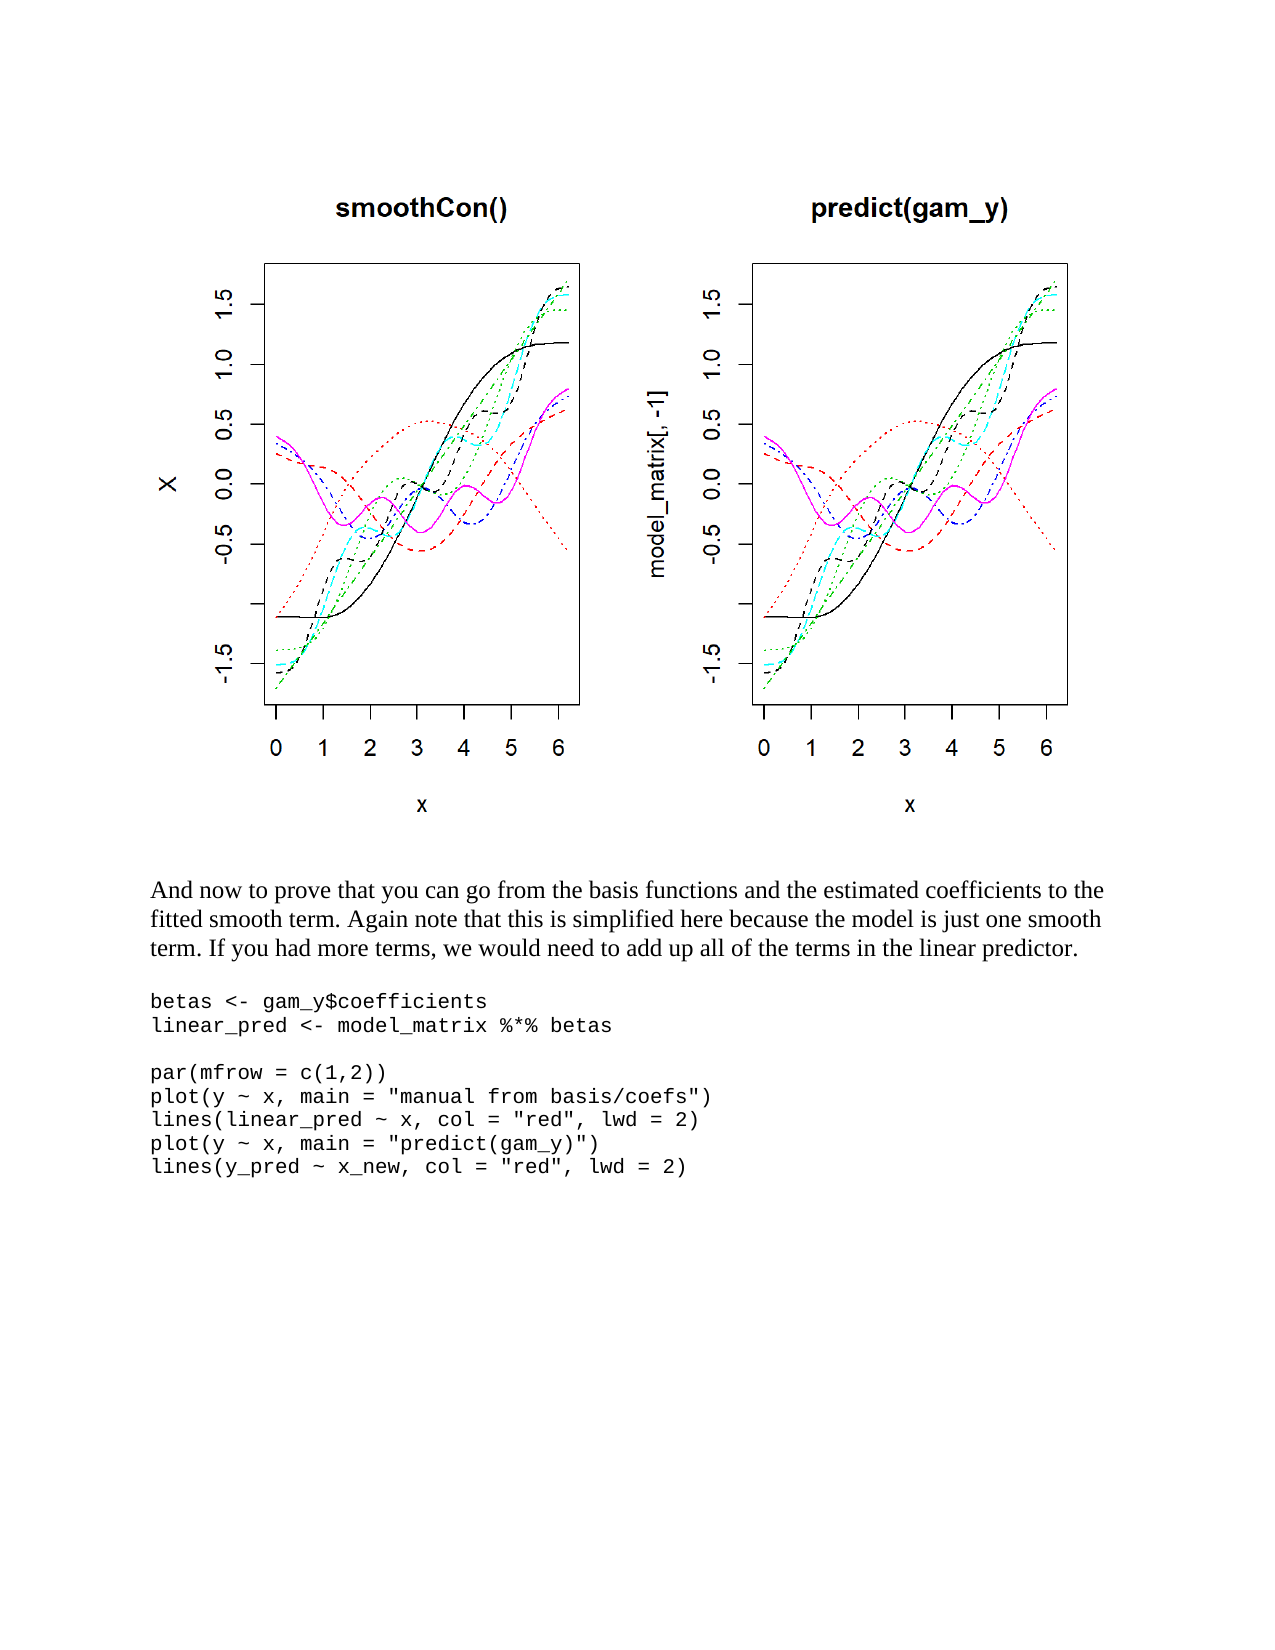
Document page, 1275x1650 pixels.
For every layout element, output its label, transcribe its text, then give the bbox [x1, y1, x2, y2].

text And now to prove that you can go from the basis functions and the estimated coefficients to the fitted smooth term. Again note that this is simplified here because the model is just one smooth term. If you had more terms, we would need to add up all of the terms in the linear predictor. [150, 876, 1125, 962]
text lines(y_pred ~ x_new, col = "red", lwd = 2) [150, 1157, 1125, 1180]
text lines(linear_pred ~ x, col = "red", lwd = 2) [150, 1109, 1125, 1133]
text linear_pred <- model_matrix %*% betas [150, 1015, 1125, 1038]
text par(mfrow = c(1,2)) [150, 1062, 1125, 1086]
text betas <- gam_y$coefficients [150, 991, 1125, 1015]
picture [150, 150, 1125, 847]
text plot(y ~ x, main = "manual from basis/coefs") [150, 1086, 1125, 1109]
text plot(y ~ x, main = "predict(gam_y)") [150, 1133, 1125, 1157]
